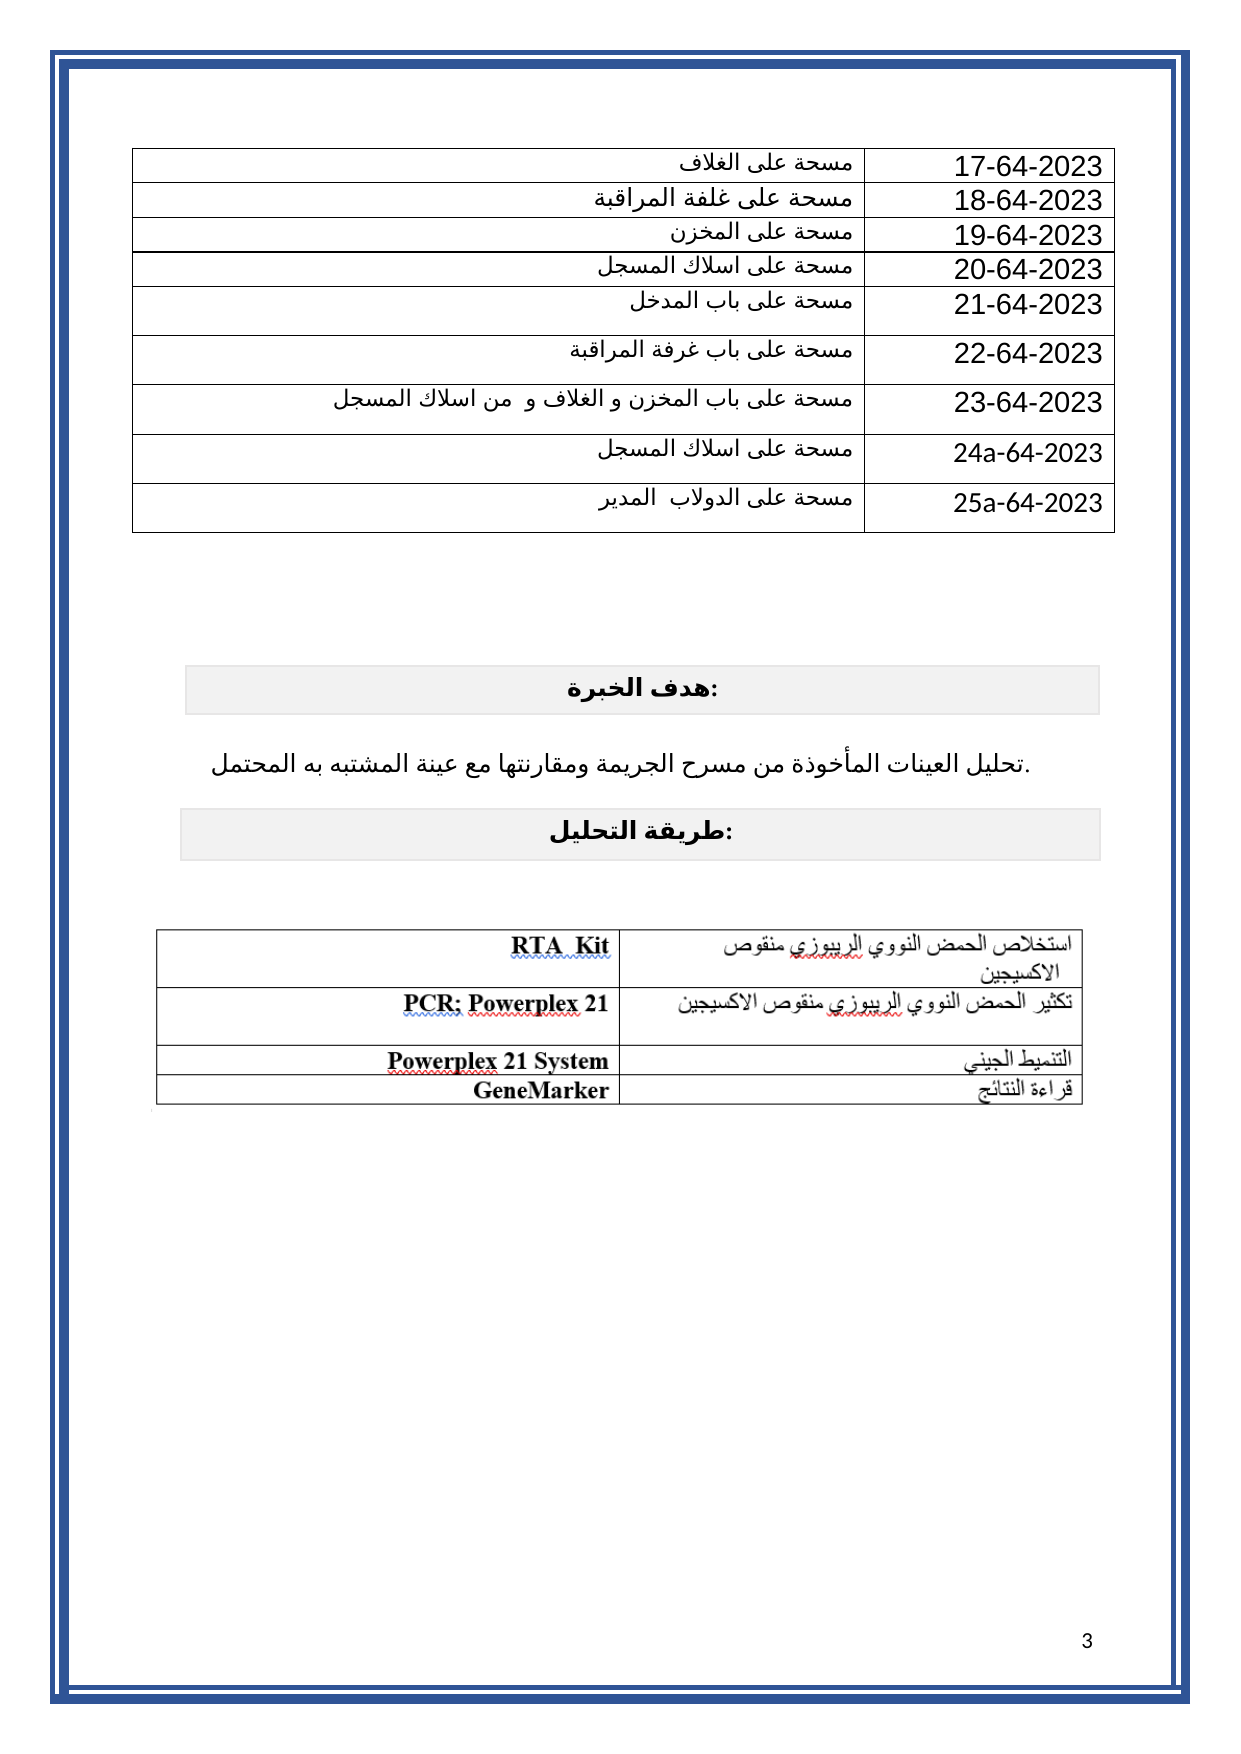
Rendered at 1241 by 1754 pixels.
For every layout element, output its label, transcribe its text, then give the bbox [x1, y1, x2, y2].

table_cell 24a-64-2023 [865, 435, 1114, 483]
table_cell 22-64-2023 [865, 336, 1114, 384]
table_cell مسحة على اسلاك المسجل [133, 253, 864, 286]
table_cell 25a-64-2023 [865, 484, 1114, 532]
table_cell مسحة على غلفة المراقبة [133, 183, 864, 217]
table_cell مسحة على اسلاك المسجل [133, 435, 864, 483]
table_cell مسحة على الغلاف [133, 149, 864, 182]
table_cell 18-64-2023 [865, 183, 1114, 217]
table_cell مسحة على المخزن [133, 218, 864, 251]
table_cell 21-64-2023 [865, 287, 1114, 335]
table_cell مسحة على باب غرفة المراقبة [133, 336, 864, 384]
table_cell 23-64-2023 [865, 385, 1114, 433]
text تحليل العينات المأخوذة من مسرح الجريمة ومقارنتها مع عينة المشتبه به المحتمل. [148, 749, 1093, 778]
table_cell مسحة على الدولاب المدير [133, 484, 864, 532]
table_cell 20-64-2023 [865, 253, 1114, 286]
table_cell مسحة على باب المخزن و الغلاف و من اسلاك المسجل [133, 385, 864, 433]
picture [151, 922, 1089, 1112]
table_cell 19-64-2023 [865, 218, 1114, 251]
table_cell 17-64-2023 [865, 149, 1114, 182]
table_cell مسحة على باب المدخل [133, 287, 864, 335]
